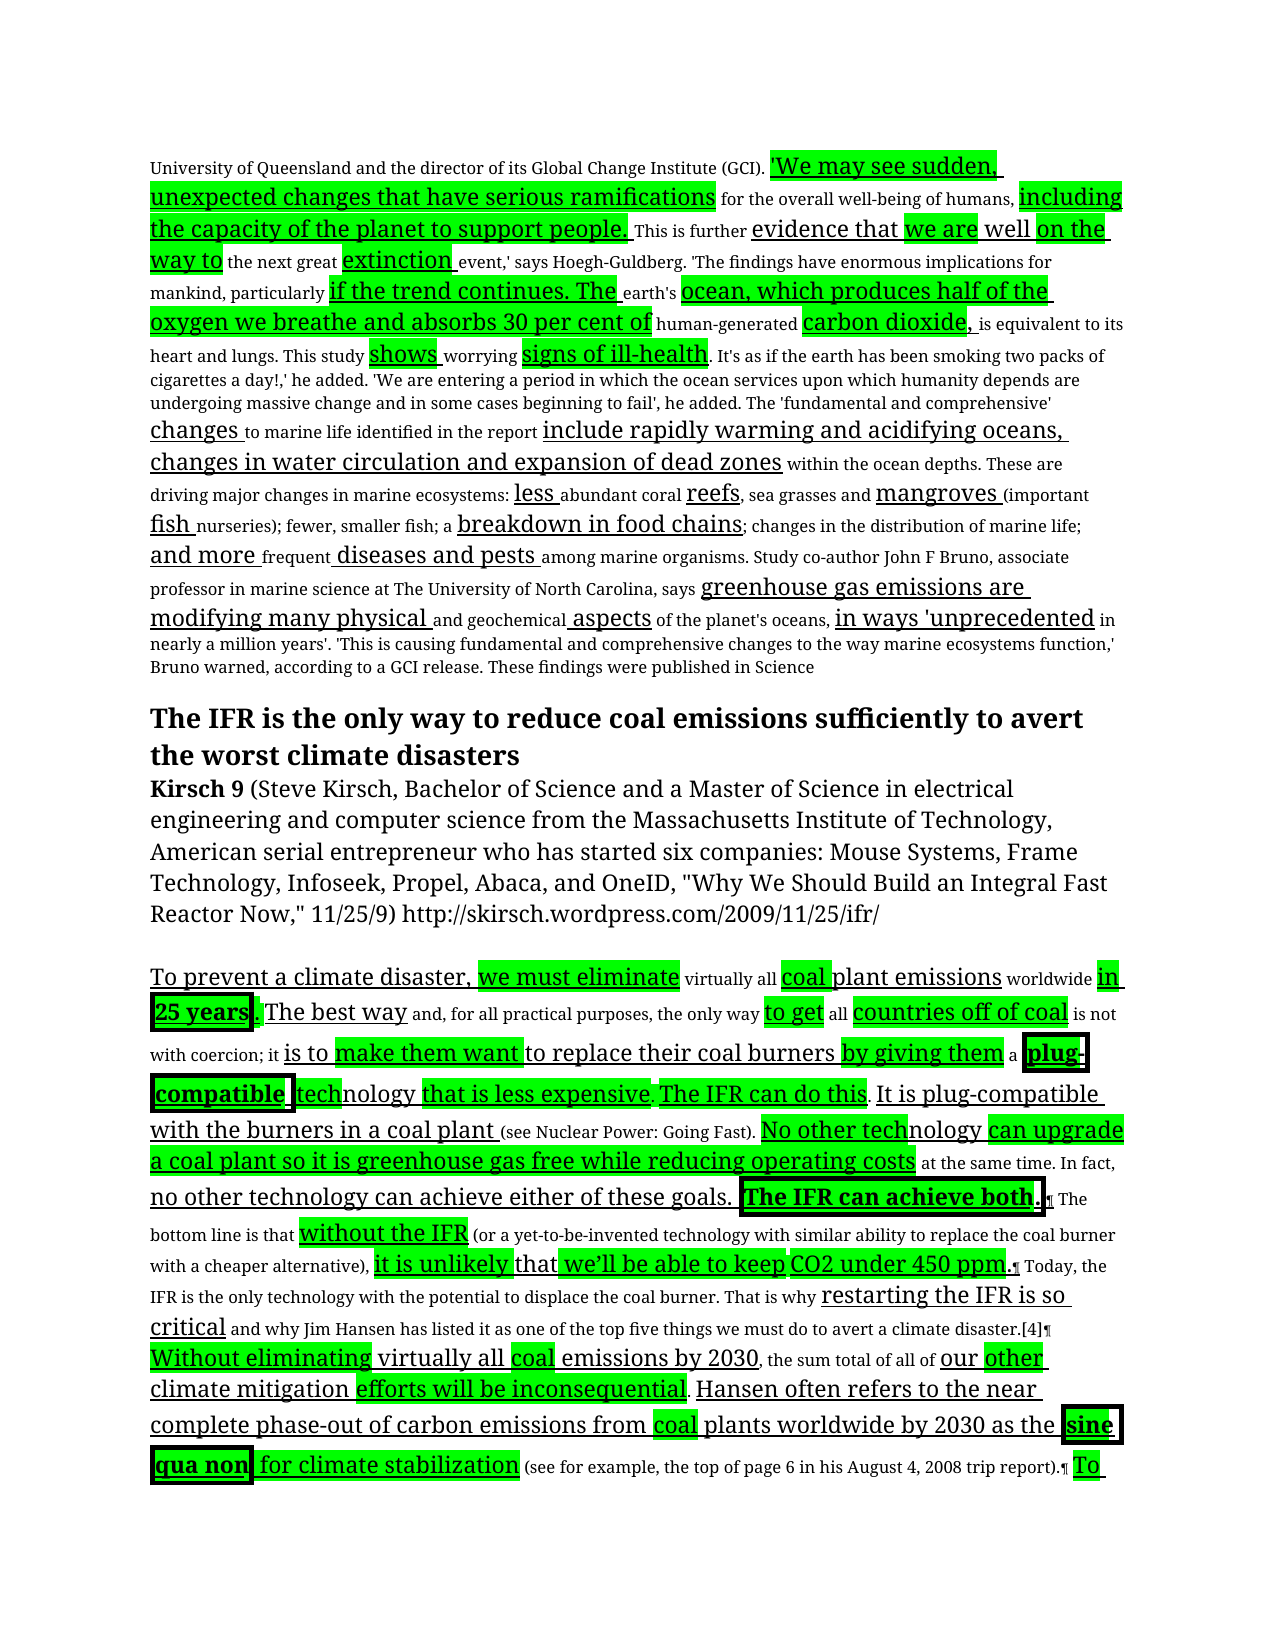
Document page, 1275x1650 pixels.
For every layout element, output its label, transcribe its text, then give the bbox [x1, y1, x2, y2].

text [150, 960, 1125, 1444]
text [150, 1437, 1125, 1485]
text Kirsch 9 (Steve Kirsch, Bachelor of Science and a Master of Science in electrical engineering and computer science from the Massachusetts Institute of Technology, American serial entrepreneur who has started six companies: Mouse Systems, Frame Technology, Infoseek, Propel, Abaca, and OneID, "Why We Should Build an Integral Fast Reactor Now," 11/25/9) http://skirsch.wordpress.com/2009/11/25/ifr/ [150, 773, 1125, 929]
subtitle The IFR is the only way to reduce coal emissions sufficiently to avert the worst climate disasters [150, 699, 1125, 773]
